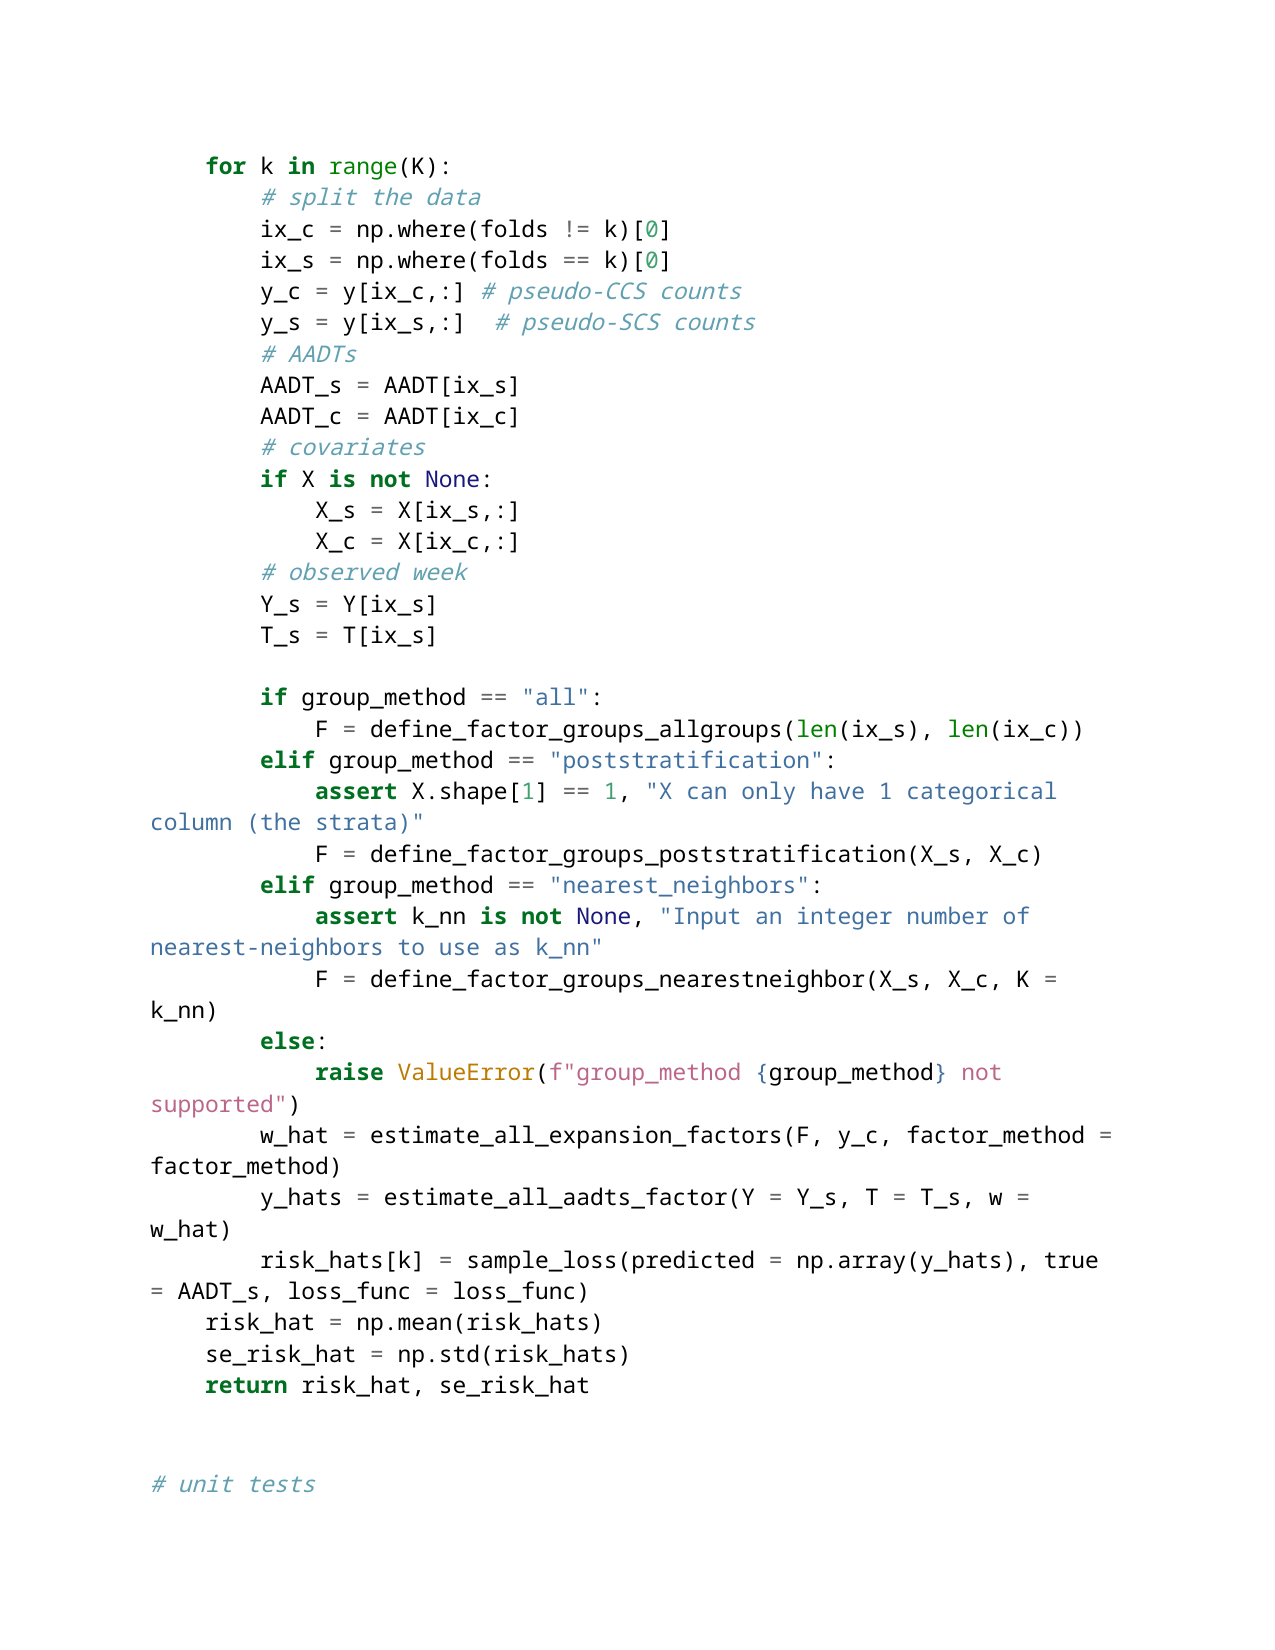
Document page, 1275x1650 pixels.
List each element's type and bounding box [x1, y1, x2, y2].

text [150, 150, 1125, 1499]
